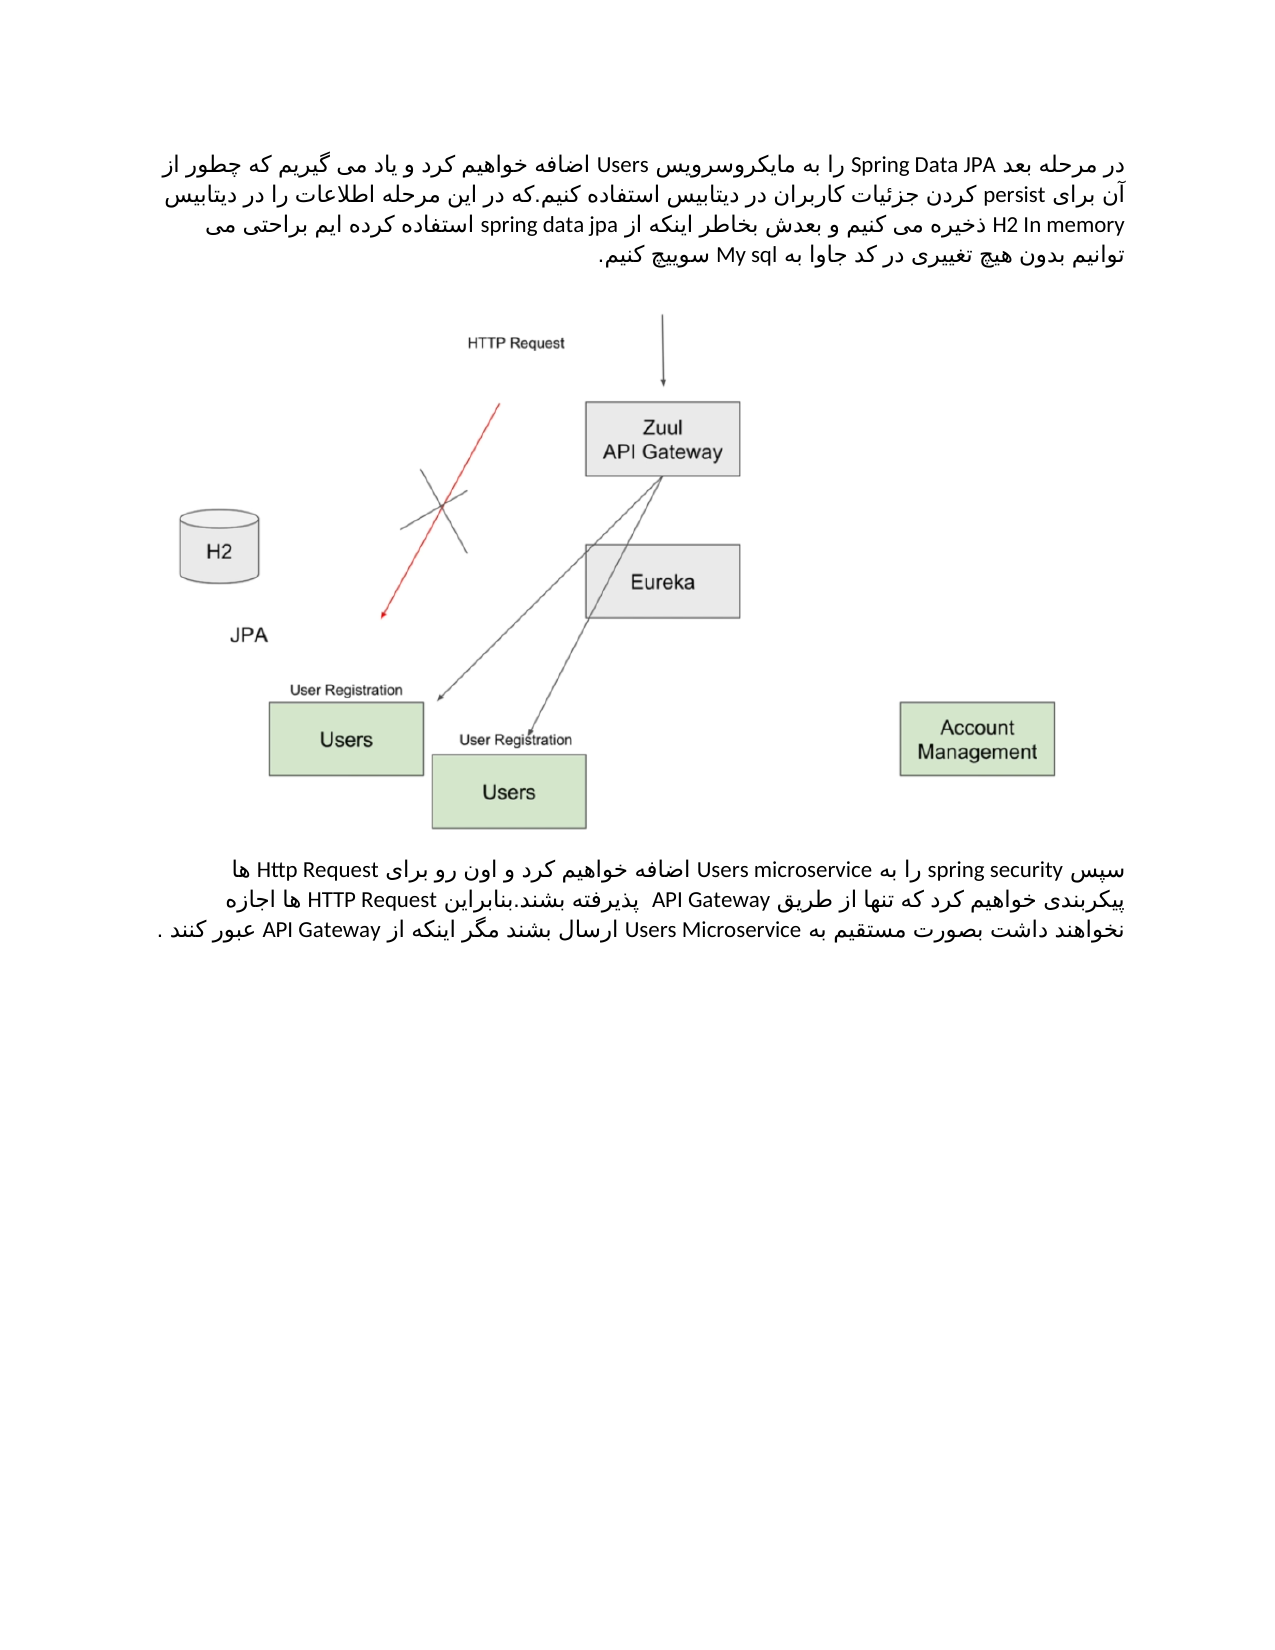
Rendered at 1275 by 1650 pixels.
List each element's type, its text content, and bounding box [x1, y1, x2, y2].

picture [150, 287, 1125, 837]
text در مرحله بعد Spring Data JPA را به مایکروسرویس Users اضافه خواهیم کرد و یاد می گیریم که چطور از آن برای persist کردن جزئیات کاربران در دیتابیس استفاده کنیم.که در این مرحله اطلاعات را در دیتابیس H2 In memory ذخیره می کنیم و بعدش بخاطر اینکه از spring data jpa استفاده کرده ایم براحتی می توانیم بدون هیچ تغییری در کد جاوا به My sql سوییچ کنیم. [150, 150, 1125, 268]
text سپس spring security را به Users microservice اضافه خواهیم کرد و اون رو برای Http Request ها پیکربندی خواهیم کرد که تنها از طریق API Gateway پذیرفته بشند.بنابراین HTTP Request ها اجازه نخواهند داشت بصورت مستقیم به Users Microservice ارسال بشند مگر اینکه از API Gateway عبور کنند . [150, 855, 1125, 943]
